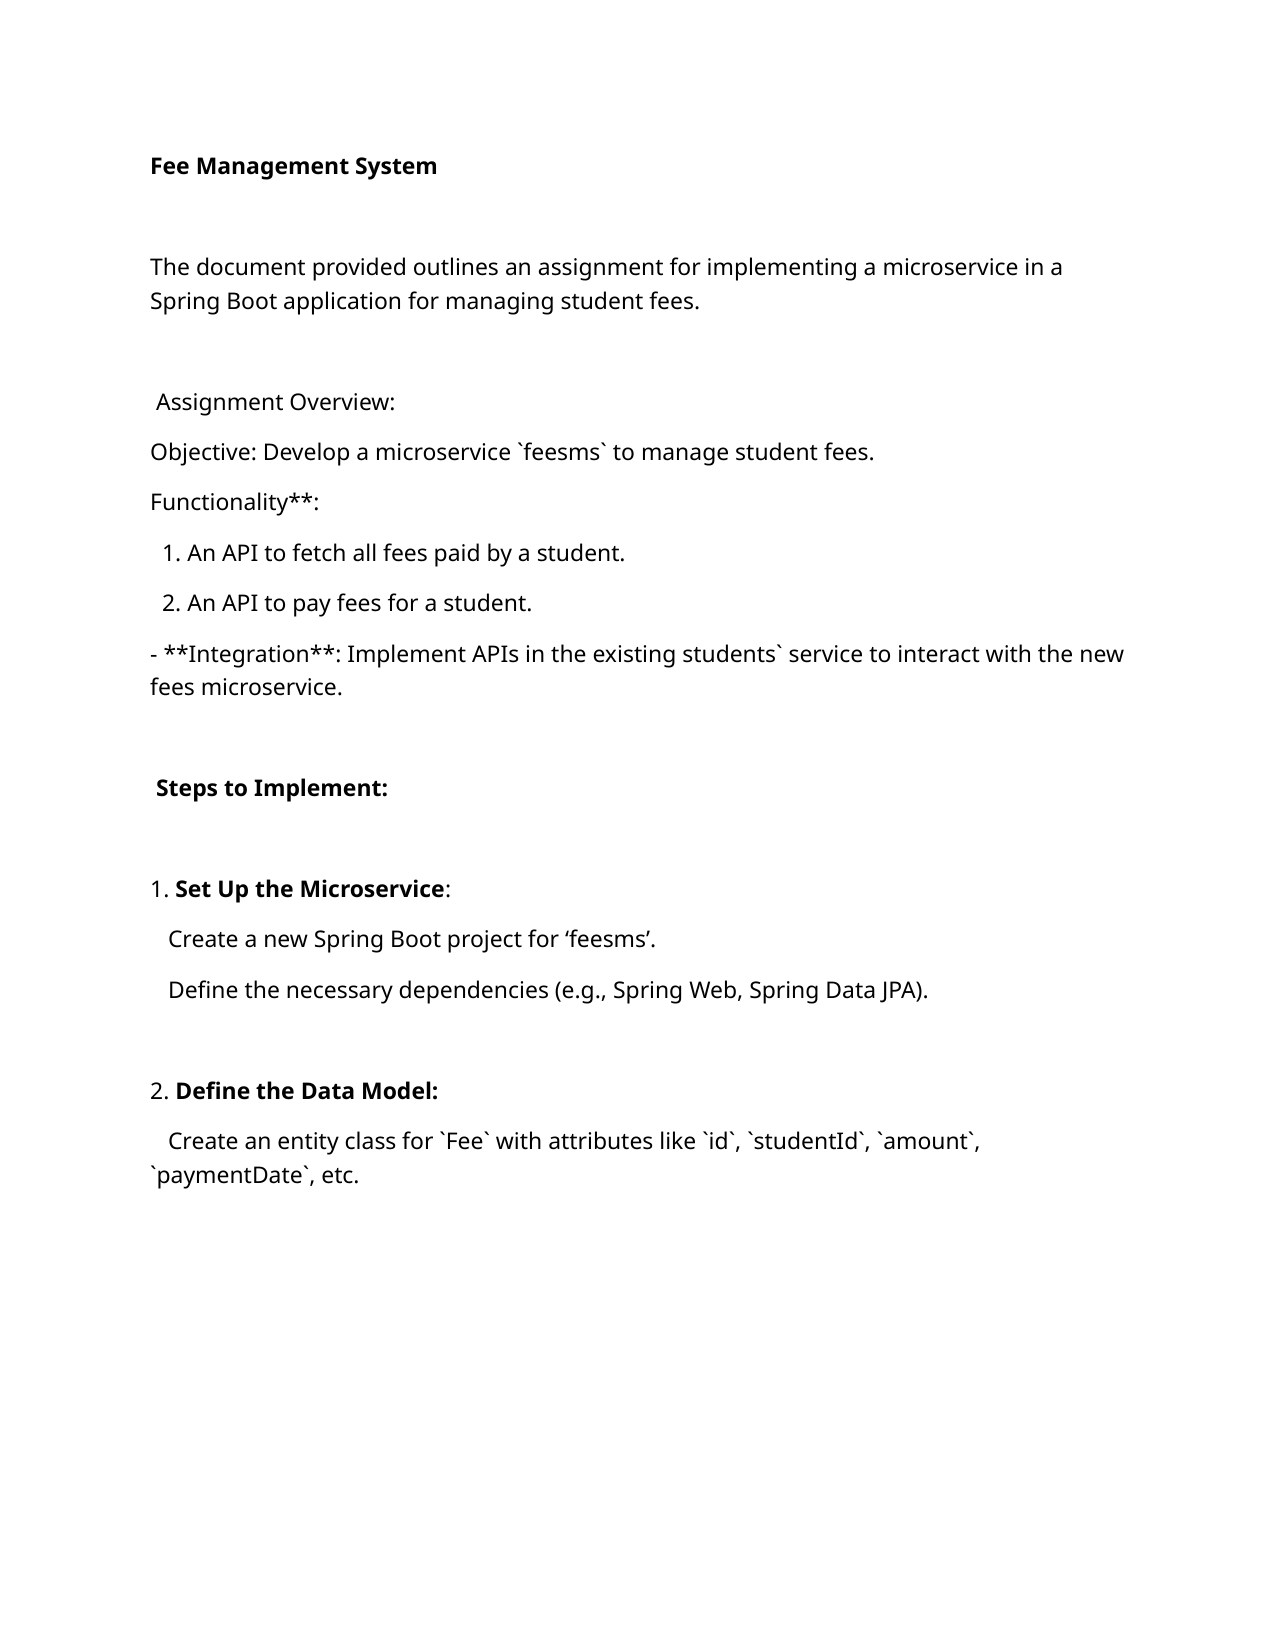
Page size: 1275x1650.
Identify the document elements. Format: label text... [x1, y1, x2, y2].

text - **Integration**: Implement APIs in the existing students` service to interact with the new fees microservice. [150, 637, 1125, 702]
text The document provided outlines an assignment for implementing a microservice in a Spring Boot application for managing student fees. [150, 251, 1125, 316]
text 2. Define the Data Model: [150, 1074, 1125, 1106]
text 1. Set Up the Microservice: [150, 873, 1125, 904]
text 2. An API to pay fees for a student. [150, 587, 1125, 618]
text Objective: Develop a microservice `feesms` to manage student fees. [150, 436, 1125, 467]
text Fee Management System [150, 150, 1125, 181]
text Steps to Implement: [150, 772, 1125, 803]
text Create a new Spring Boot project for ‘feesms’. [150, 923, 1125, 954]
text Assignment Overview: [150, 385, 1125, 417]
text Define the necessary dependencies (e.g., Spring Web, Spring Data JPA). [150, 974, 1125, 1005]
text Create an entity class for `Fee` with attributes like `id`, `studentId`, `amount`, `paymentDate`, etc. [150, 1125, 1125, 1190]
text 1. An API to fetch all fees paid by a student. [150, 537, 1125, 568]
text Functionality**: [150, 486, 1125, 517]
